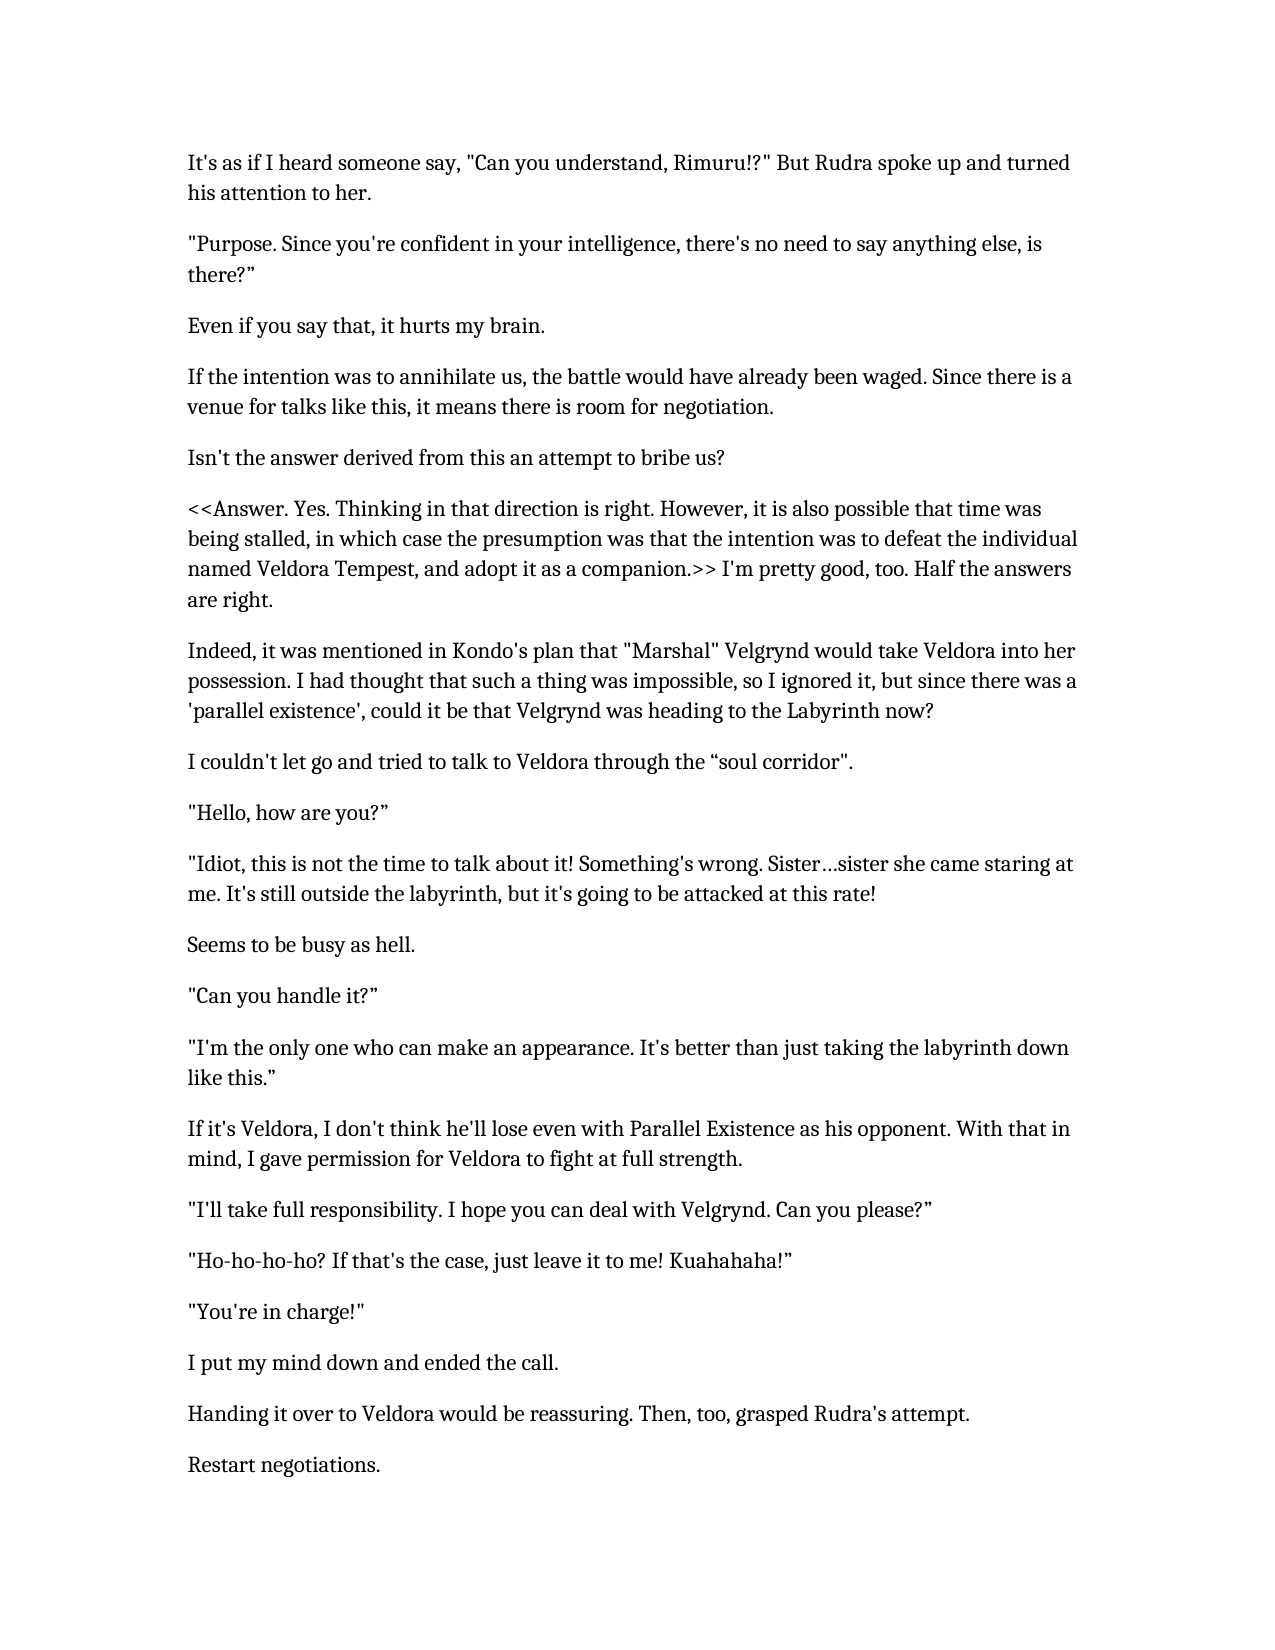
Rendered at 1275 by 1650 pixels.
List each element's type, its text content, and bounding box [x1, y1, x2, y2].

text "Purpose. Since you're confident in your intelligence, there's no need to say anything else, is there?” [187, 231, 1087, 288]
text Indeed, it was mentioned in Kondo's plan that "Marshal" Velgrynd would take Veldora into her possession. I had thought that such a thing was impossible, so I ignored it, but since there was a 'parallel existence', could it be that Velgrynd was heading to the Labyrinth now? [187, 637, 1087, 724]
text "Ho-ho-ho-ho? If that's the case, just leave it to me! Kuahahaha!” [187, 1248, 1087, 1274]
text "Can you handle it?” [187, 983, 1087, 1010]
text "I'm the only one who can make an appearance. It's better than just taking the labyrinth down like this.” [187, 1034, 1087, 1091]
text "Hello, how are you?” [187, 800, 1087, 826]
text <<Answer. Yes. Thinking in that direction is right. However, it is also possible that time was being stalled, in which case the presumption was that the intention was to defeat the individual named Veldora Tempest, and adopt it as a companion.>> I'm pretty good, too. Half the answers are right. [187, 496, 1087, 613]
text Restart negotiations. [187, 1452, 1087, 1478]
text I put my mind down and ended the call. [187, 1350, 1087, 1376]
text Even if you say that, it hurts my brain. [187, 312, 1087, 339]
text I couldn't let go and tried to talk to Veldora through the “soul corridor". [187, 749, 1087, 775]
text "I'll take full responsibility. I hope you can deal with Velgrynd. Can you please?” [187, 1197, 1087, 1223]
text It's as if I heard someone say, "Can you understand, Rimuru!?" But Rudra spoke up and turned his attention to her. [187, 150, 1087, 207]
text "Idiot, this is not the time to talk about it! Something's wrong. Sister…sister she came staring at me. It's still outside the labyrinth, but it's going to be attacked at this rate! [187, 851, 1087, 908]
text Handing it over to Veldora would be reassuring. Then, too, grasped Rudra's attempt. [187, 1401, 1087, 1427]
text If the intention was to annihilate us, the battle would have already been waged. Since there is a venue for talks like this, it means there is room for negotiation. [187, 363, 1087, 420]
text "You're in charge!" [187, 1299, 1087, 1325]
text If it's Veldora, I don't think he'll lose even with Parallel Existence as his opponent. With that in mind, I gave permission for Veldora to fight at full strength. [187, 1116, 1087, 1172]
text Isn't the answer derived from this an attempt to bribe us? [187, 445, 1087, 471]
text Seems to be busy as hell. [187, 932, 1087, 959]
